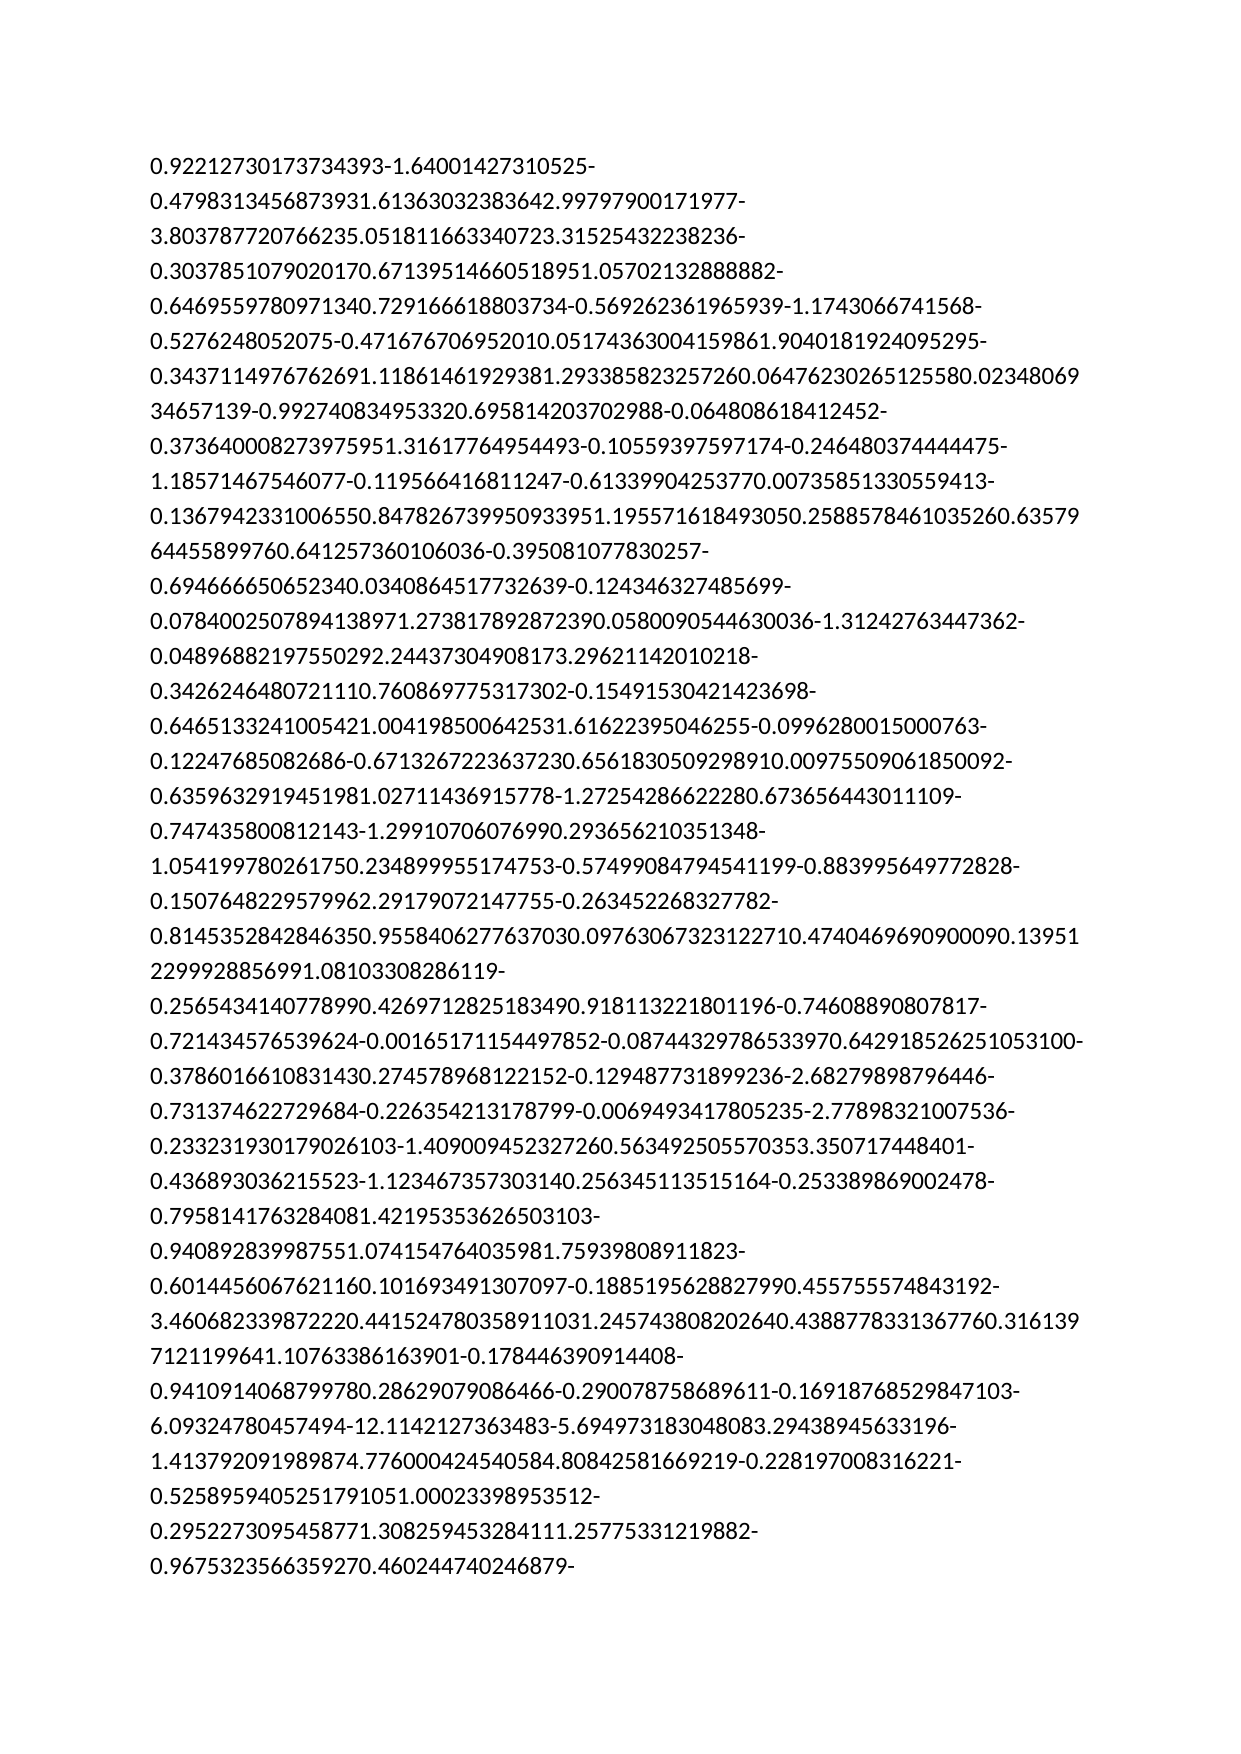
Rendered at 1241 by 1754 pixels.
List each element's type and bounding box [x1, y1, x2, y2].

text [150, 150, 1090, 1581]
